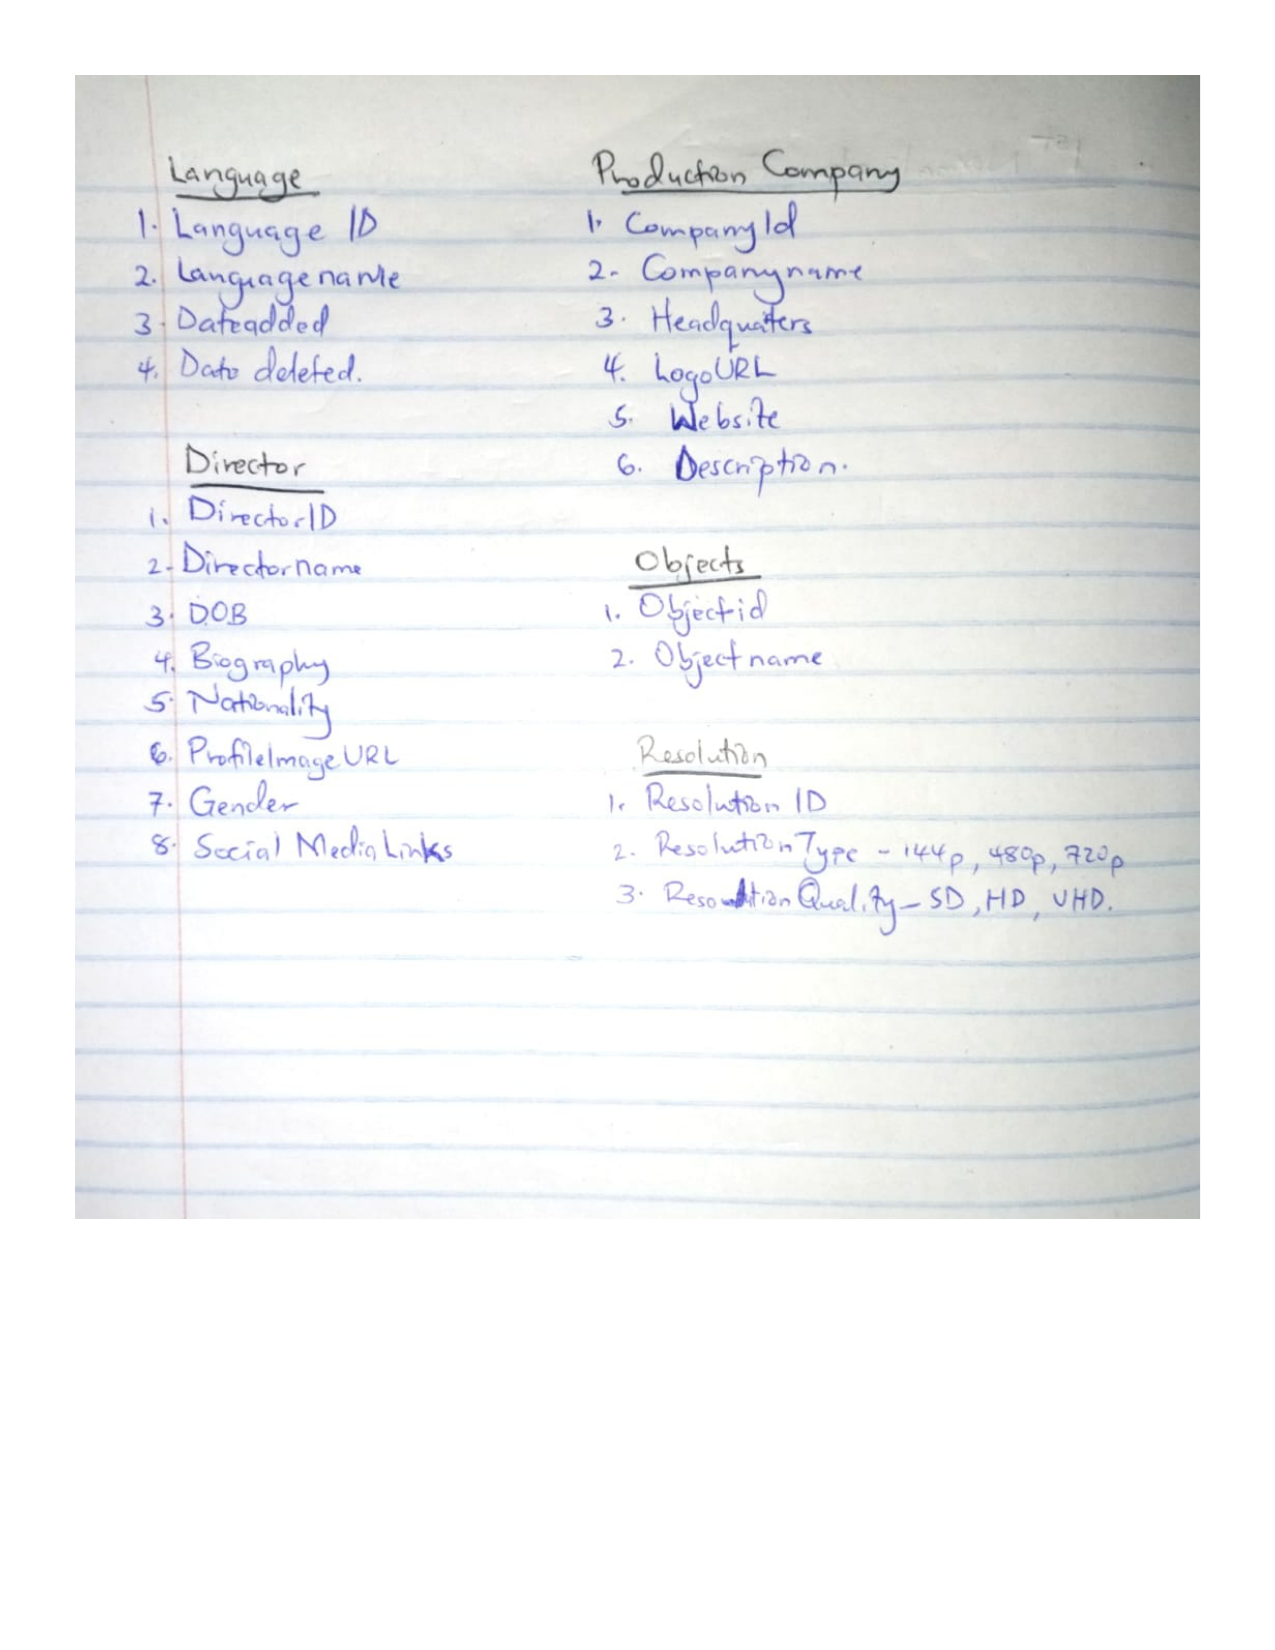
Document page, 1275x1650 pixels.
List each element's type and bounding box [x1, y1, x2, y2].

picture [75, 75, 1200, 1219]
